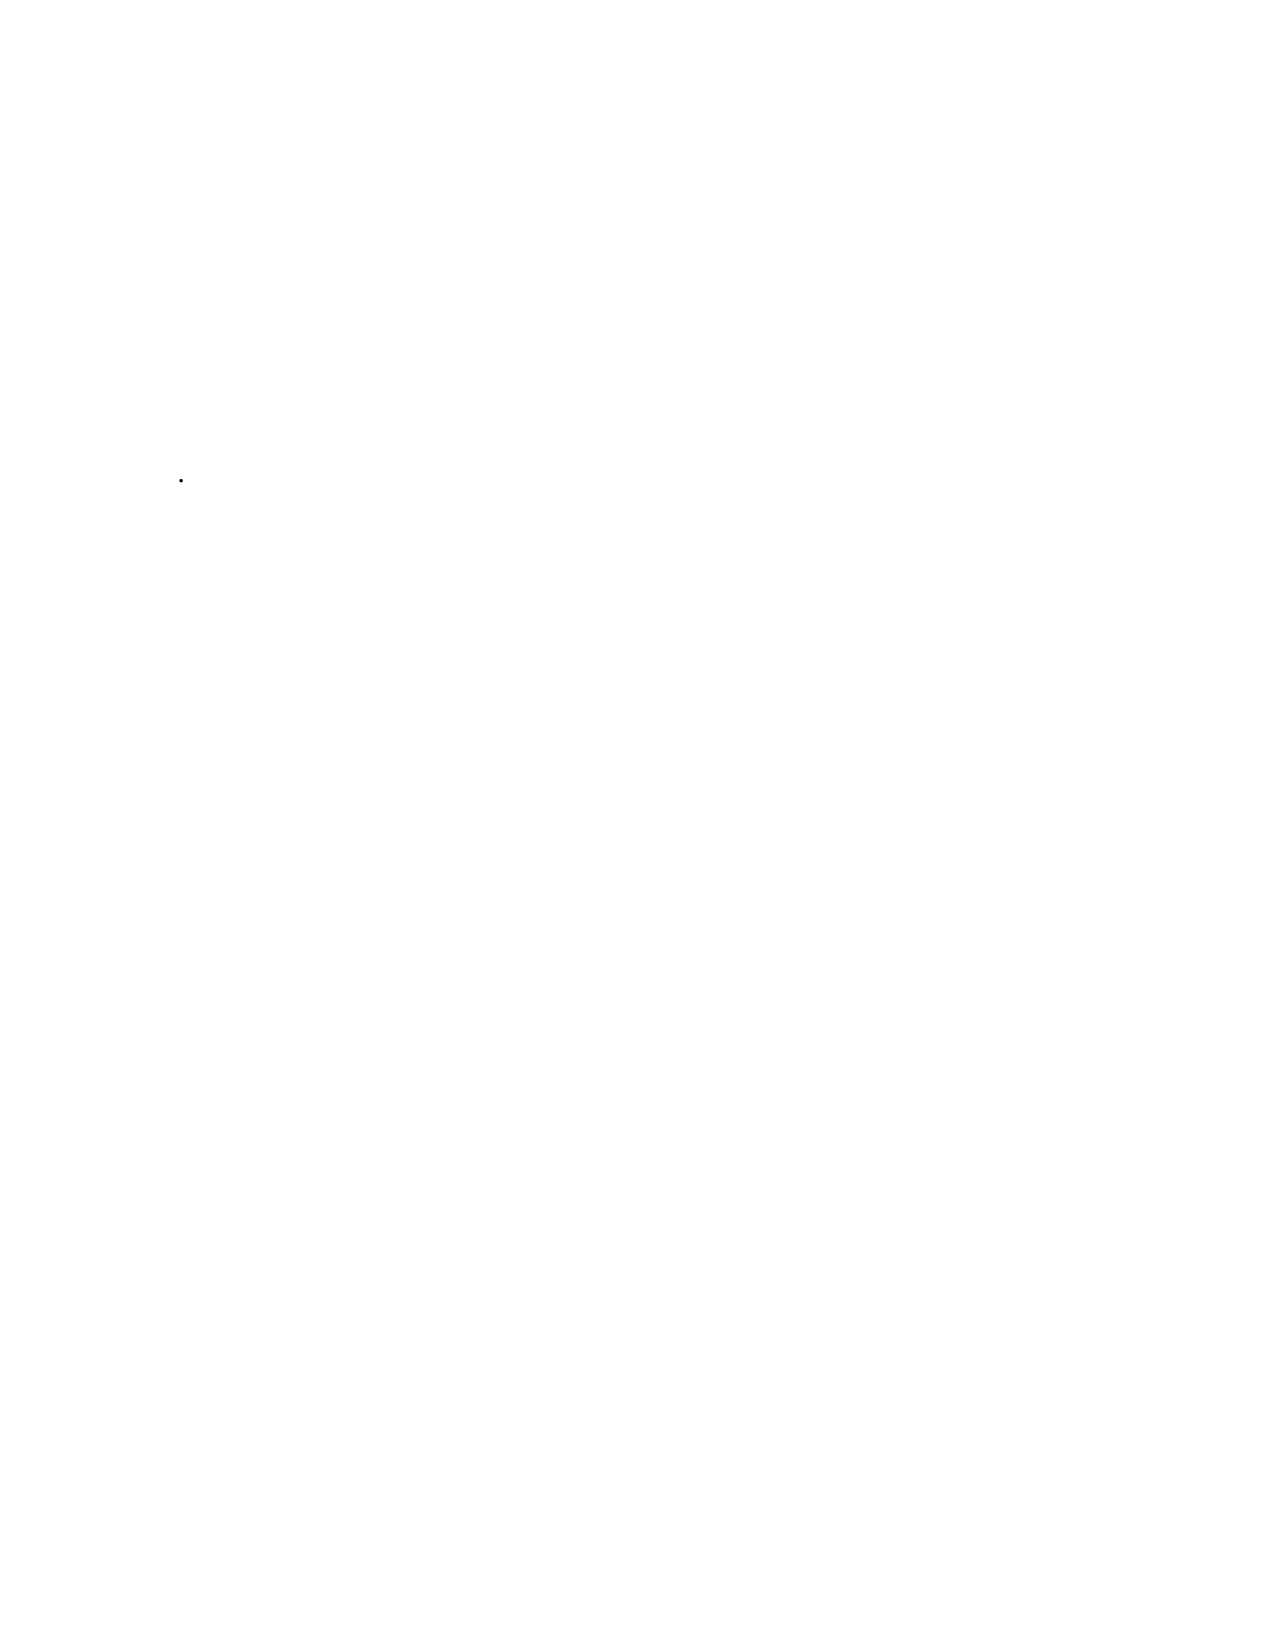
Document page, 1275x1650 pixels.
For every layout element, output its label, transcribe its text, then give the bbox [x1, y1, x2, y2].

text . [177, 455, 1186, 489]
